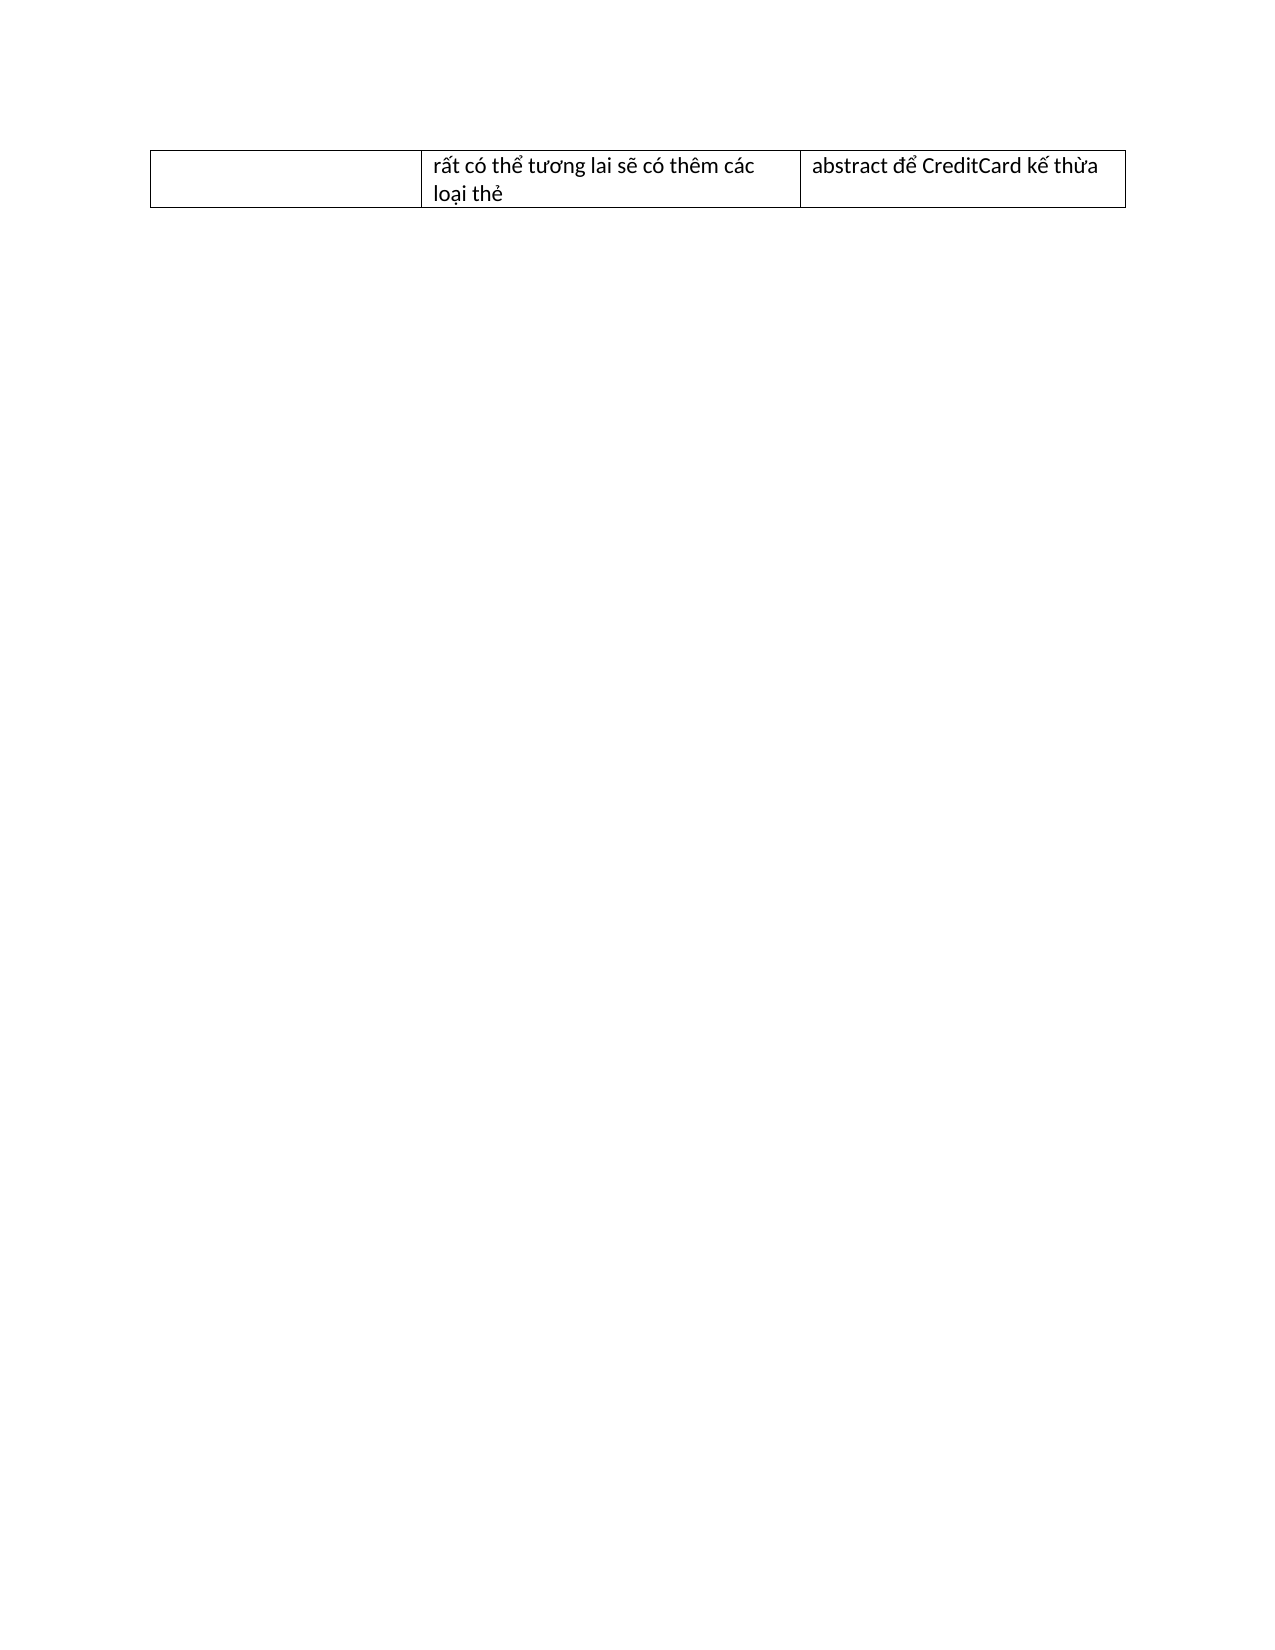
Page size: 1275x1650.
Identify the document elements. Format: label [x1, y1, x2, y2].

table_cell [422, 151, 800, 207]
table_cell [801, 151, 1125, 207]
table_cell [151, 151, 421, 207]
